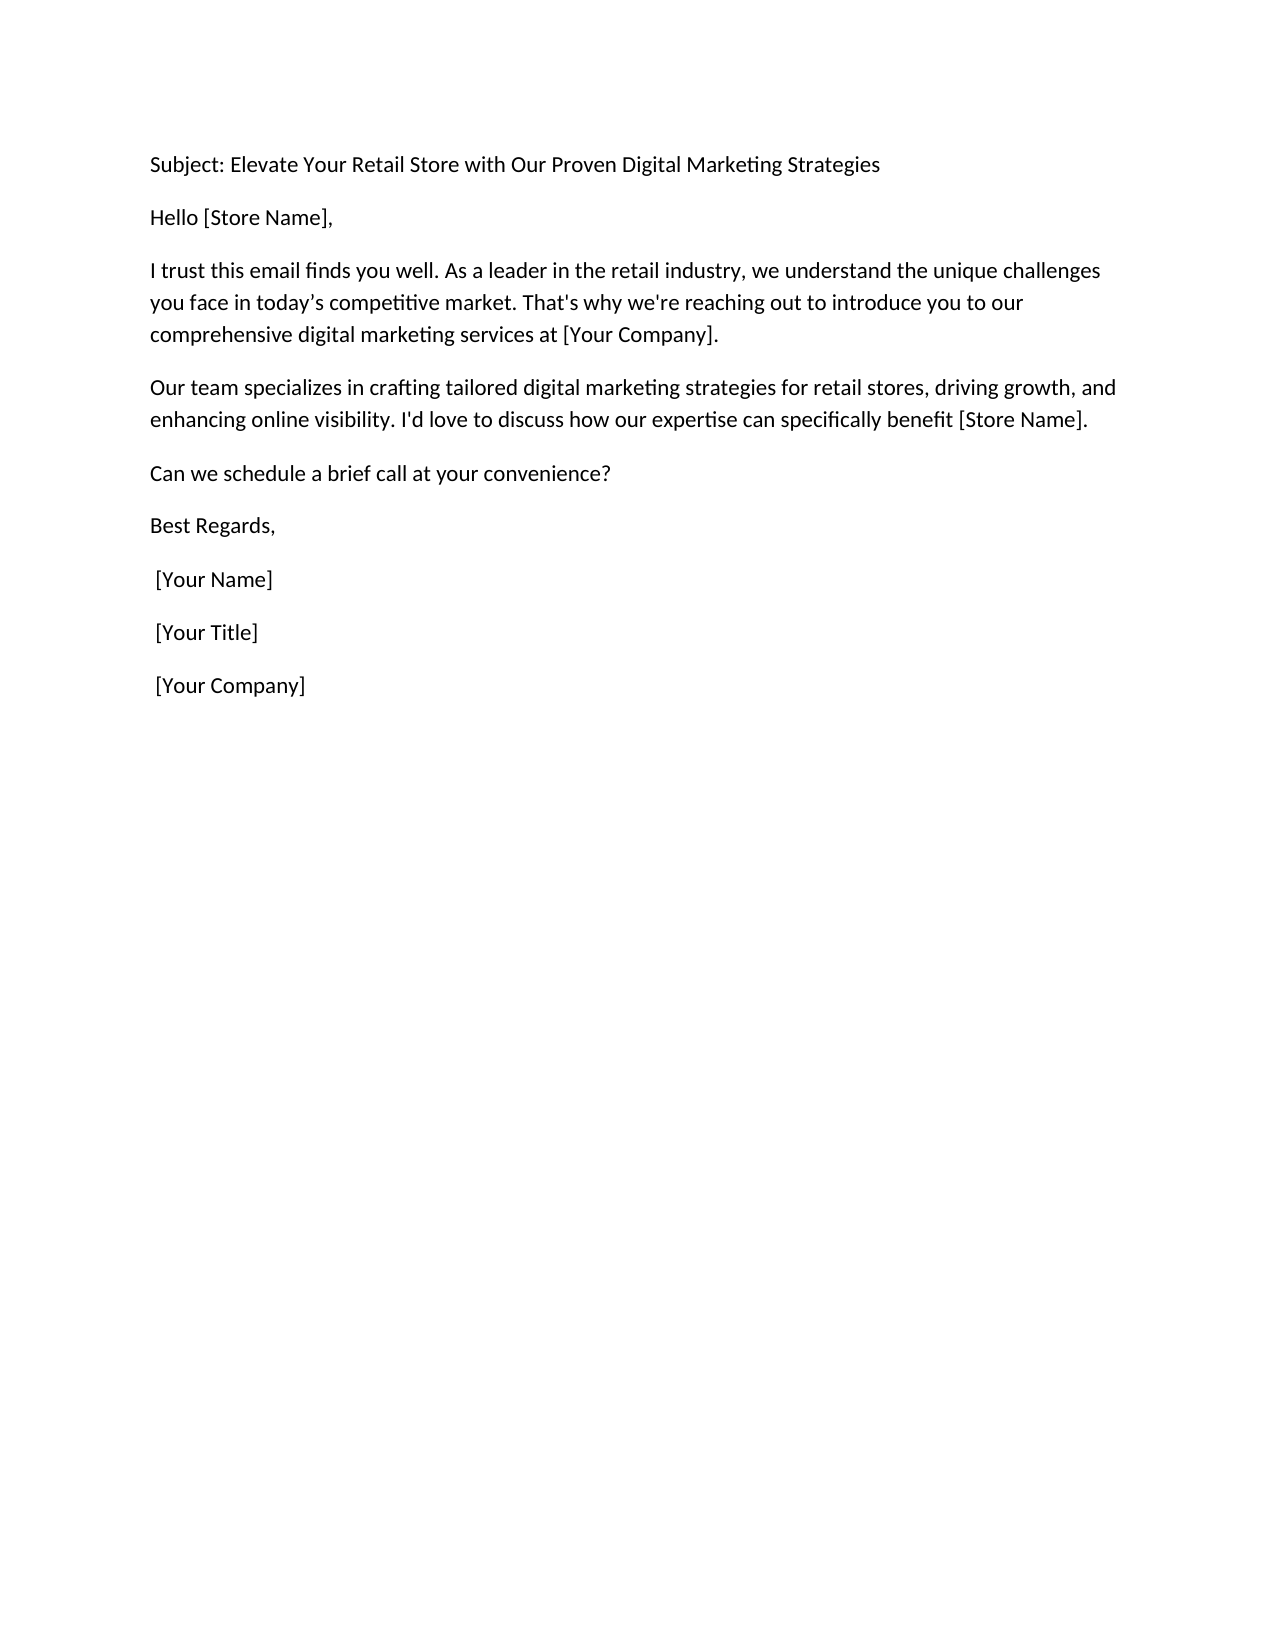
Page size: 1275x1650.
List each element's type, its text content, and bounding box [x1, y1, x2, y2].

text Our team specializes in crafting tailored digital marketing strategies for retail stores, driving growth, and enhancing online visibility. I'd love to discuss how our expertise can specifically benefit [Store Name]. [150, 373, 1125, 434]
text Hello [Store Name], [150, 203, 1125, 231]
text [Your Title] [150, 618, 1125, 646]
text Best Regards, [150, 512, 1125, 540]
text [Your Company] [150, 671, 1125, 699]
text Subject: Elevate Your Retail Store with Our Proven Digital Marketing Strategies [150, 150, 1125, 178]
text I trust this email finds you well. As a leader in the retail industry, we understand the unique challenges you face in today’s competitive market. That's why we're reaching out to introduce you to our comprehensive digital marketing services at [Your Company]. [150, 256, 1125, 348]
text Can we schedule a brief call at your convenience? [150, 459, 1125, 487]
text [Your Name] [150, 565, 1125, 593]
